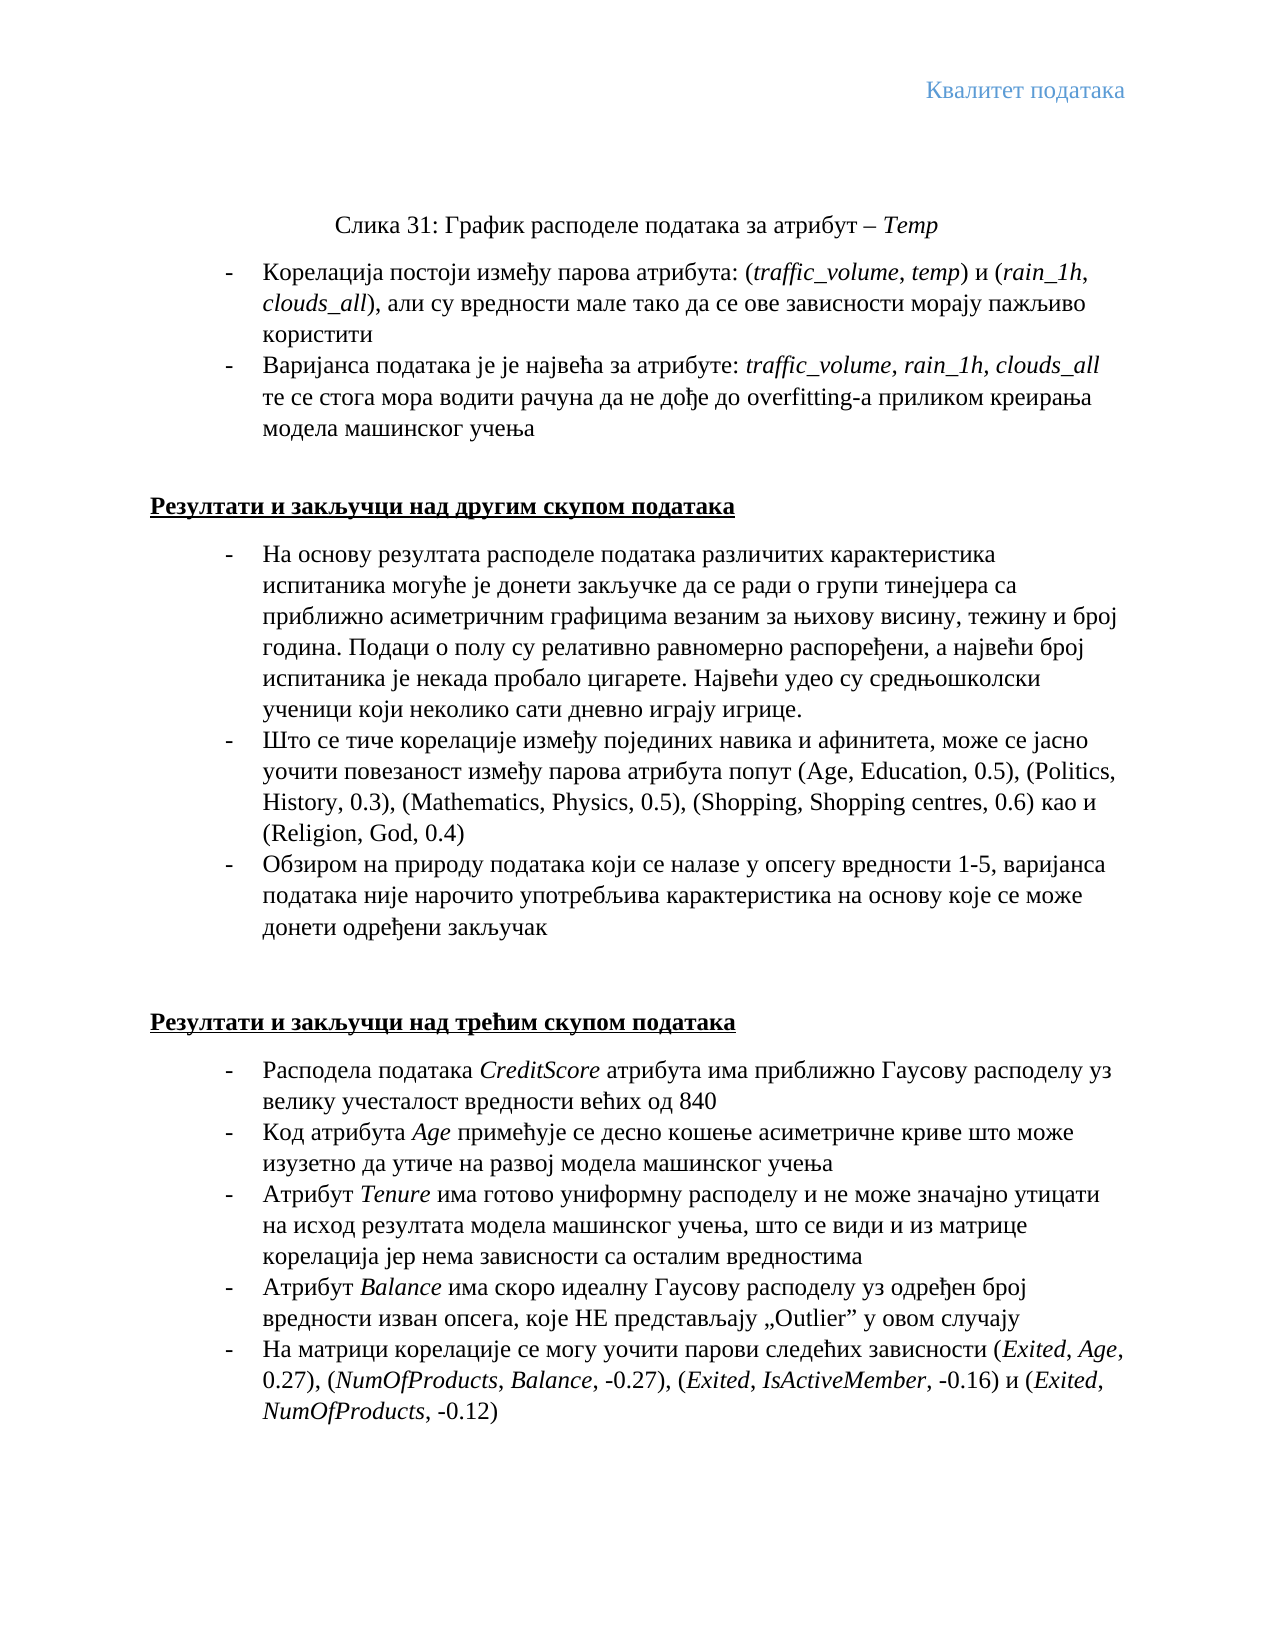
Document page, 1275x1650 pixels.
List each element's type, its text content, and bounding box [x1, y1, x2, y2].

list На матрици корелације се могу уочити парови следећих зависности (Exited, Age, 0.27), (NumOfProducts, Balance, -0.27), (Exited, IsActiveMember, -0.16) и (Exited, NumOfProducts, -0.12) [225, 1334, 1125, 1425]
list Код атрибута Age примећује се десно кошење асиметричне криве што може изузетно да утиче на развој модела машинског учења [225, 1117, 1125, 1177]
text Резултати и закључци над трећим скупом података [150, 1007, 1125, 1036]
list Атрибут Balance има скоро идеалну Гаусову расподелу уз одређен број вредности изван опсега, које НЕ представљају „Оutlier” у овом случају [225, 1272, 1125, 1332]
text Слика 31: График расподеле података за атрибут – Temp [150, 210, 1125, 238]
list На основу резултата расподеле података различитих карактеристика испитаника могуће је донети закључке да се ради о групи тинејџера са приближно асиметричним графицима везаним за њихову висину, тежину и број година. Подаци о полу су релативно равномерно распоређени, а највећи број испитаника је некада пробало цигарете. Највећи удео су средњошколски ученици који неколико сати дневно играју игрице. [225, 539, 1125, 723]
list Расподела података CreditScore атрибута има приближно Гаусову расподелу уз велику учесталост вредности већих од 840 [225, 1055, 1125, 1114]
list Што се тиче корелације између појединих навика и афинитета, може се јасно уочити повезаност између парова атрибута попут (Age, Education, 0.5), (Politics, History, 0.3), (Mathematics, Physics, 0.5), (Shopping, Shopping centres, 0.6) као и (Religion, God, 0.4) [225, 725, 1125, 847]
list Атрибут Tenure има готово униформну расподелу и не може значајно утицати на исход резултата модела машинског учења, што се види и из матрице корелација јер нема зависности са осталим вредностима [225, 1179, 1125, 1270]
list Обзиром на природу података који се налазе у опсегу вредности 1-5, варијанса података није нарочито употребљива карактеристика на основу које се може донети одређени закључак [225, 849, 1125, 940]
text Резултати и закључци над другим скупом података [150, 491, 1125, 520]
list Корелација постоји између парова атрибута: (traffic_volume, temp) и (rain_1h, clouds_all), али су вредности мале тако да се ове зависности морају пажљиво користити [225, 257, 1125, 348]
list Варијанса података је је највећа за атрибуте: traffic_volume, rain_1h, clouds_all те се стога мора водити рачуна да не дође до overfitting-a приликом креирања модела машинског учења [225, 351, 1125, 441]
